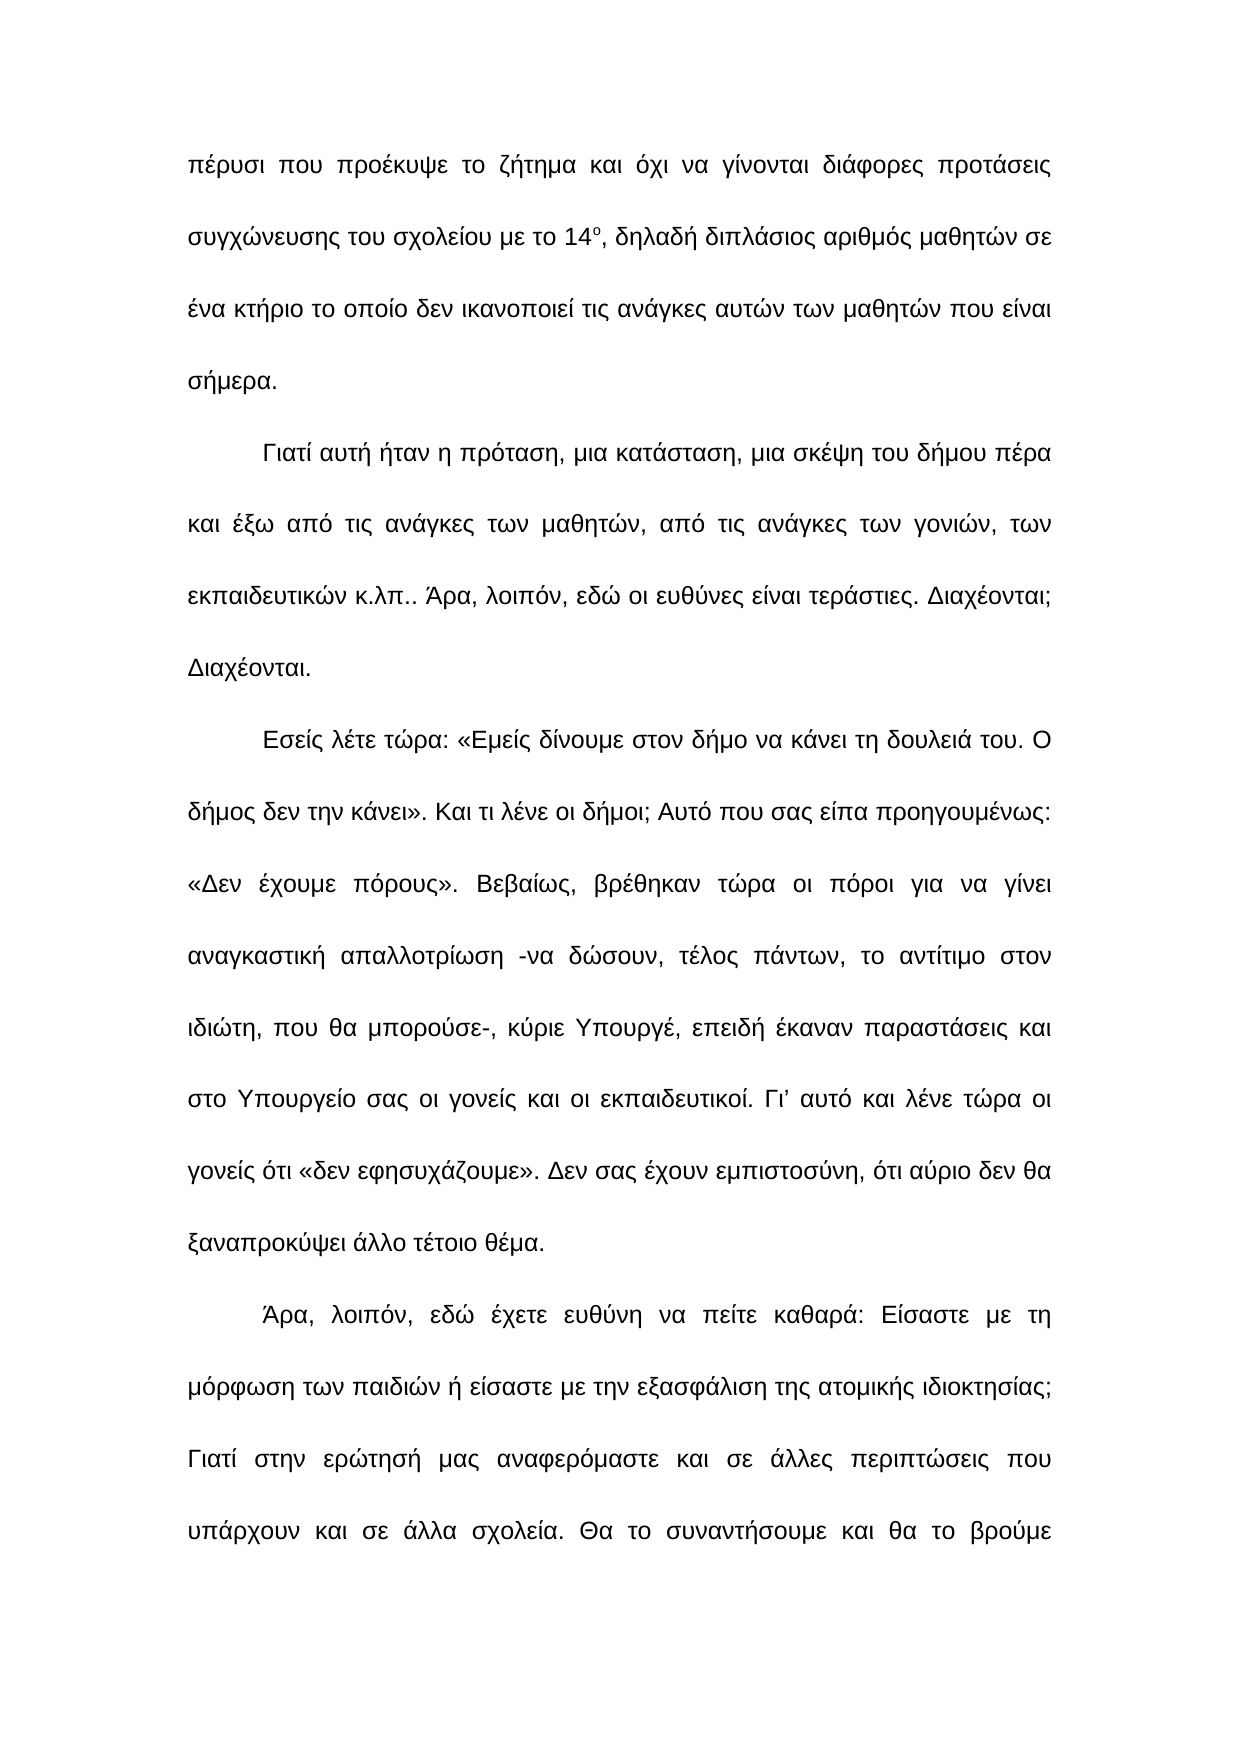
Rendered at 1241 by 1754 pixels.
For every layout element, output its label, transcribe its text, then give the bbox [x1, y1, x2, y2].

text Γιατί αυτή ήταν η πρόταση, μια κατάσταση, μια σκέψη του δήμου πέρα και έξω από τις ανάγκες των μαθητών, από τις ανάγκες των γονιών, των εκπαιδευτικών κ.λπ.. Άρα, λοιπόν, εδώ οι ευθύνες είναι τεράστιες. Διαχέονται; Διαχέονται. [187, 437, 1053, 682]
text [187, 1300, 1053, 1544]
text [187, 150, 1053, 394]
text Εσείς λέτε τώρα: «Εμείς δίνουμε στον δήμο να κάνει τη δουλειά του. Ο δήμος δεν την κάνει». Και τι λένε οι δήμοι; Αυτό που σας είπα προηγουμένως: «Δεν έχουμε πόρους». Βεβαίως, βρέθηκαν τώρα οι πόροι για να γίνει αναγκαστική απαλλοτρίωση -να δώσουν, τέλος πάντων, το αντίτιμο στον ιδιώτη, που θα μπορούσε-, κύριε Υπουργέ, επειδή έκαναν παραστάσεις και στο Υπουργείο σας οι γονείς και οι εκπαιδευτικοί. Γι’ αυτό και λένε τώρα οι γονείς ότι «δεν εφησυχάζουμε». Δεν σας έχουν εμπιστοσύνη, ότι αύριο δεν θα ξαναπροκύψει άλλο τέτοιο θέμα. [187, 725, 1053, 1257]
